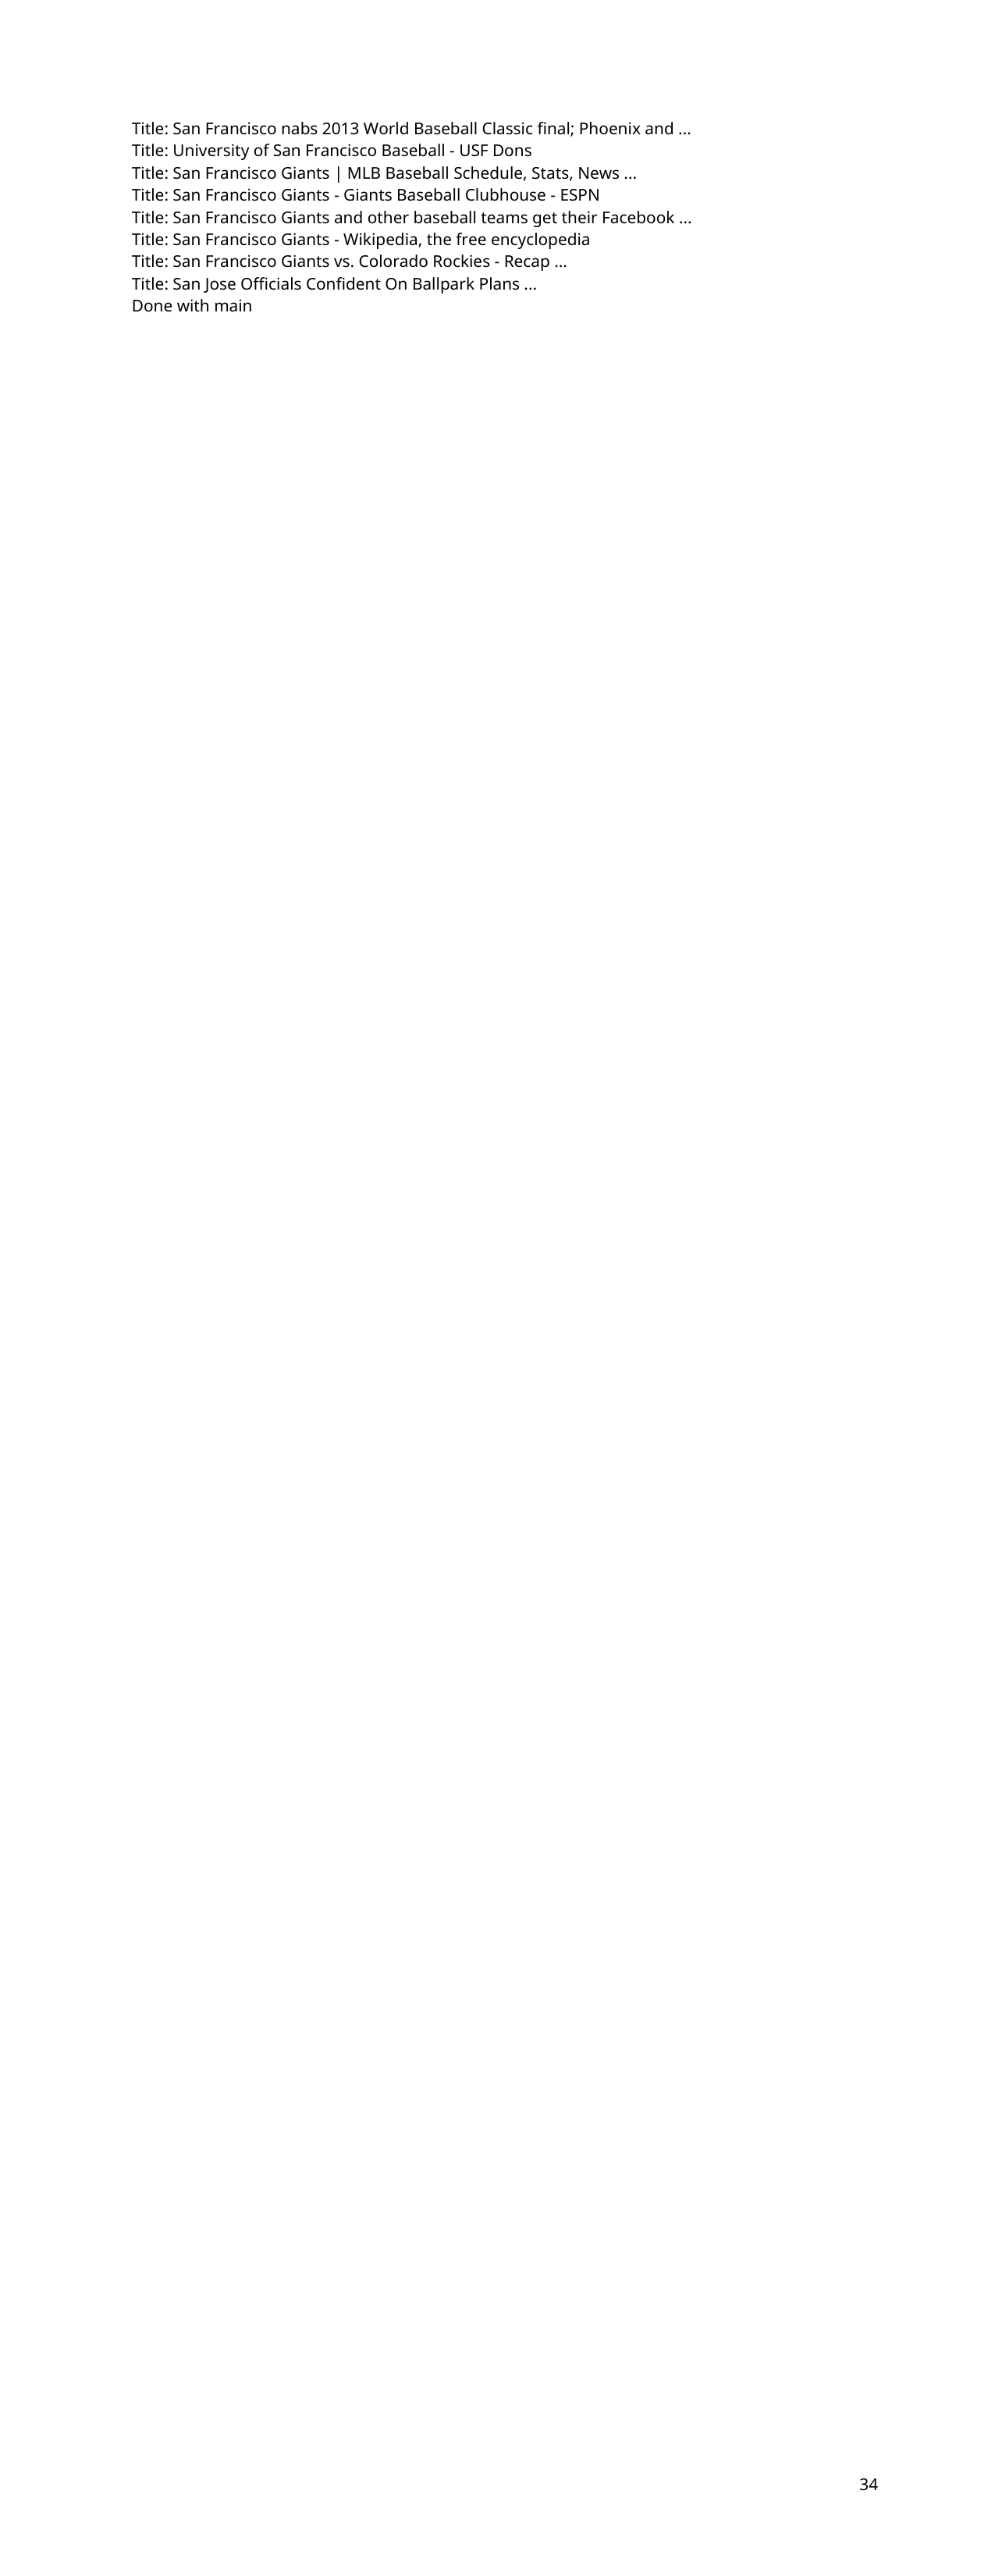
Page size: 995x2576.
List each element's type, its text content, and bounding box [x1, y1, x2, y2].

text Title: San Francisco Giants - Wikipedia, the free encyclopedia [132, 228, 878, 251]
text Done with main [132, 294, 878, 317]
text Title: San Jose Officials Confident On Ballpark Plans ... [132, 272, 878, 294]
text Title: San Francisco Giants and other baseball teams get their Facebook ... [132, 206, 878, 228]
text Title: San Francisco Giants vs. Colorado Rockies - Recap ... [132, 251, 878, 272]
text Title: San Francisco Giants - Giants Baseball Clubhouse - ESPN [132, 183, 878, 206]
text Title: University of San Francisco Baseball - USF Dons [132, 139, 878, 162]
text Title: San Francisco nabs 2013 World Baseball Classic final; Phoenix and ... [132, 117, 878, 139]
text Title: San Francisco Giants | MLB Baseball Schedule, Stats, News ... [132, 162, 878, 183]
